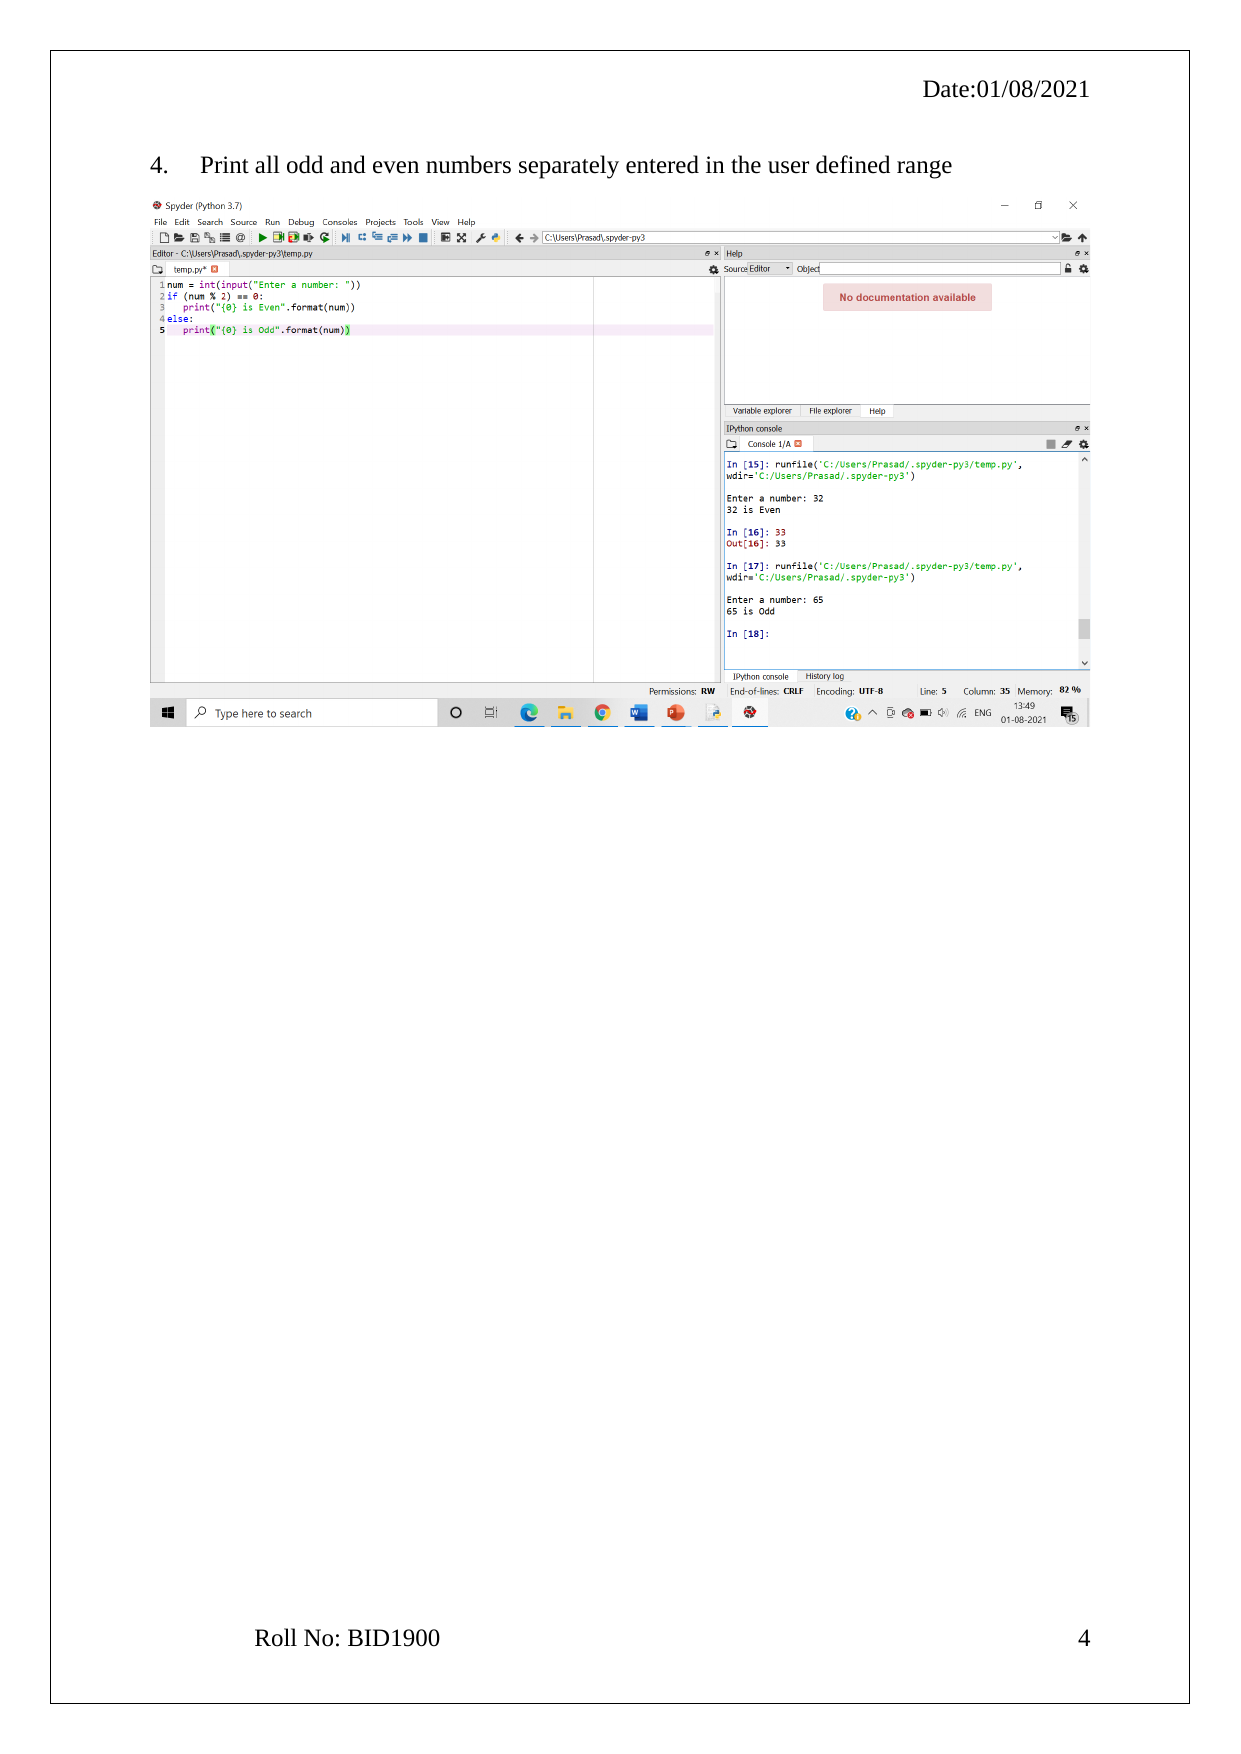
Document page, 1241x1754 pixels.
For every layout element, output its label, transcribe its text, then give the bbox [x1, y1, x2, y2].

text 4. Print all odd and even numbers separately entered in the user defined range [150, 150, 1090, 179]
picture [150, 197, 1091, 727]
